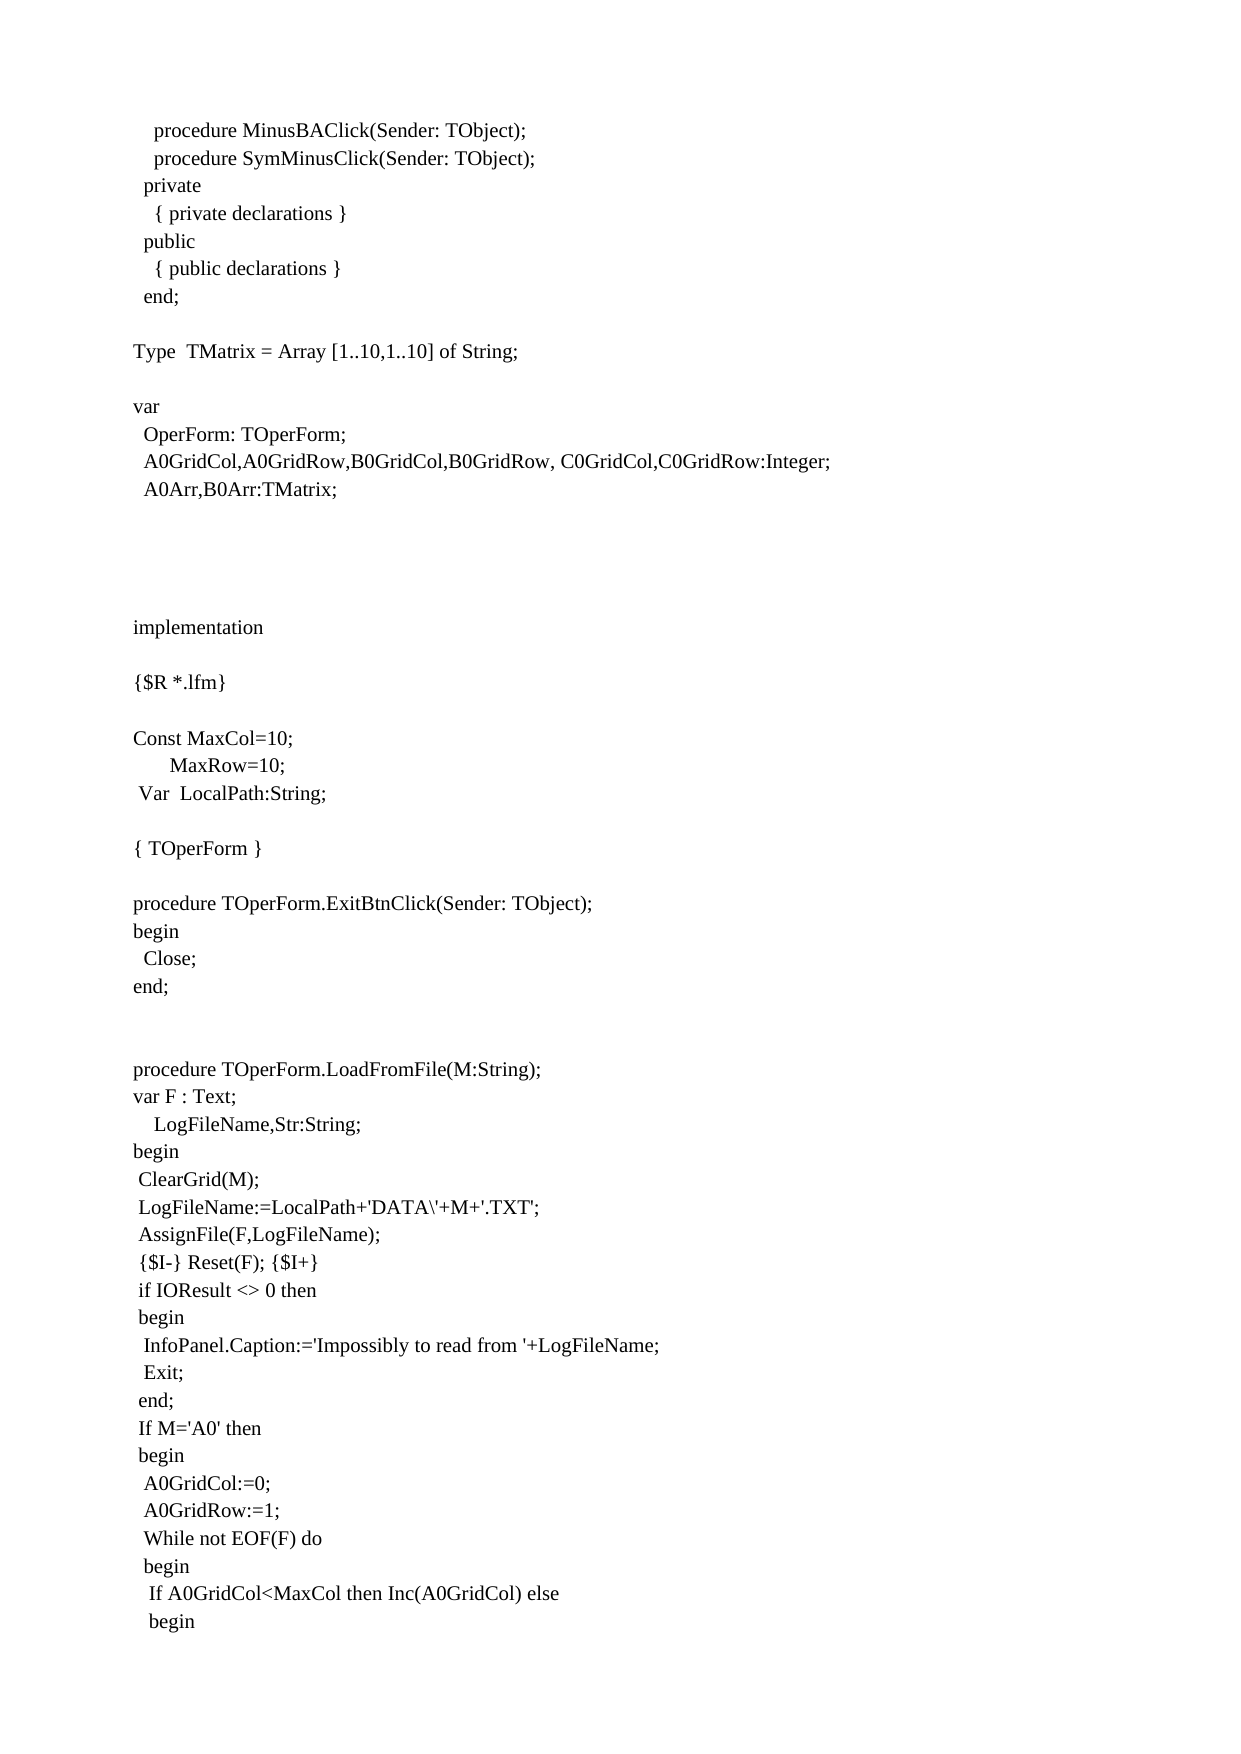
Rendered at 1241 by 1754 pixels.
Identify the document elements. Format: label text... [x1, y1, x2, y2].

text var F : Text; [133, 1084, 1152, 1108]
text Var LocalPath:String; [133, 781, 1152, 805]
text procedure TOperForm.LoadFromFile(M:String); [133, 1057, 1152, 1081]
text A0Arr,B0Arr:TMatrix; [133, 477, 1152, 501]
text { TOperForm } [133, 836, 1152, 860]
text private [133, 173, 1152, 197]
text procedure MinusBAClick(Sender: TObject); [133, 118, 1152, 142]
text If M='A0' then [133, 1416, 1152, 1439]
text begin [133, 1305, 1152, 1329]
text OperForm: TOperForm; [133, 422, 1152, 446]
text { public declarations } [133, 256, 1152, 280]
text ClearGrid(M); [133, 1167, 1152, 1191]
text MaxRow=10; [133, 753, 1152, 777]
text While not EOF(F) do [133, 1526, 1152, 1550]
text begin [133, 1443, 1152, 1467]
text LogFileName,Str:String; [133, 1112, 1152, 1136]
text A0GridRow:=1; [133, 1498, 1152, 1522]
text A0GridCol:=0; [133, 1471, 1152, 1495]
text Exit; [133, 1360, 1152, 1384]
text procedure TOperForm.ExitBtnClick(Sender: TObject); [133, 891, 1152, 915]
text InfoPanel.Caption:='Impossibly to read from '+LogFileName; [133, 1333, 1152, 1357]
text begin [133, 1609, 1152, 1633]
text begin [133, 1553, 1152, 1578]
text end; [133, 974, 1152, 998]
text {$R *.lfm} [133, 670, 1152, 694]
text AssignFile(F,LogFileName); [133, 1222, 1152, 1246]
text Type TMatrix = Array [1..10,1..10] of String; [133, 339, 1152, 363]
text LogFileName:=LocalPath+'DATA\'+M+'.TXT'; [133, 1195, 1152, 1219]
text begin [133, 1139, 1152, 1163]
text end; [133, 1388, 1152, 1412]
text procedure SymMinusClick(Sender: TObject); [133, 146, 1152, 170]
text var [133, 394, 1152, 418]
text {$I-} Reset(F); {$I+} [133, 1250, 1152, 1274]
text end; [133, 284, 1152, 308]
text if IOResult <> 0 then [133, 1277, 1152, 1302]
text If A0GridCol<MaxCol then Inc(A0GridCol) else [133, 1581, 1152, 1605]
text implementation [133, 615, 1152, 639]
text Const MaxCol=10; [133, 725, 1152, 749]
text public [133, 228, 1152, 253]
text begin [133, 919, 1152, 943]
text { private declarations } [133, 201, 1152, 225]
text A0GridCol,A0GridRow,B0GridCol,B0GridRow, C0GridCol,C0GridRow:Integer; [133, 449, 1152, 473]
text Close; [133, 946, 1152, 970]
